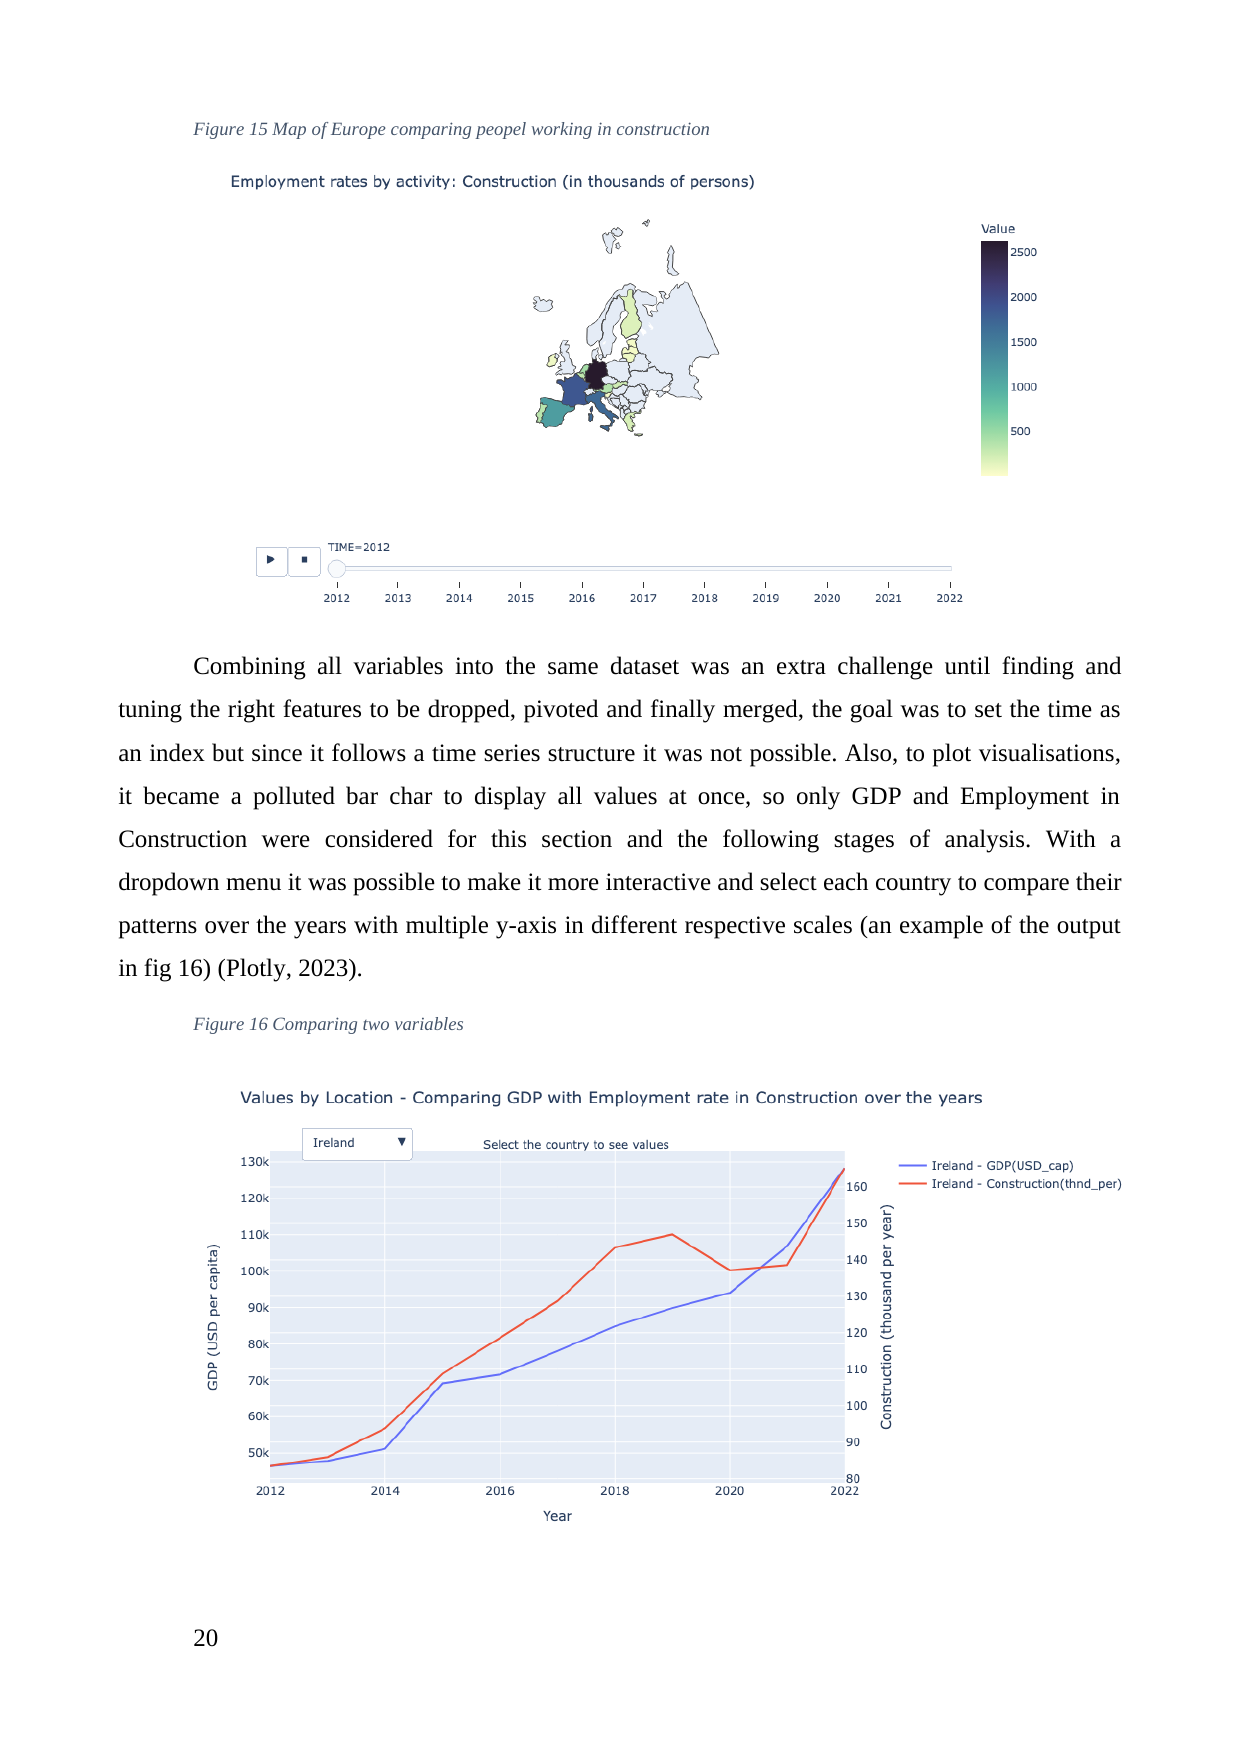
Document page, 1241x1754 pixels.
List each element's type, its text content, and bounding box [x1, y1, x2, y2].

picture [193, 1055, 1139, 1535]
text Combining all variables into the same dataset was an extra challenge until finding and tuning the right features to be dropped, pivoted and finally merged, the goal was to set the time as an index but since it follows a time series structure it was not possible. Also, to plot visualisations, it became a polluted bar char to display all values at once, so only GDP and Employment in Construction were considered for this section and the following stages of analysis. With a dropdown menu it was possible to make it more interactive and select each country to compare their patterns over the years with multiple y-axis in different respective scales (an example of the output in fig 16) . [118, 651, 1122, 982]
picture [187, 160, 1053, 621]
